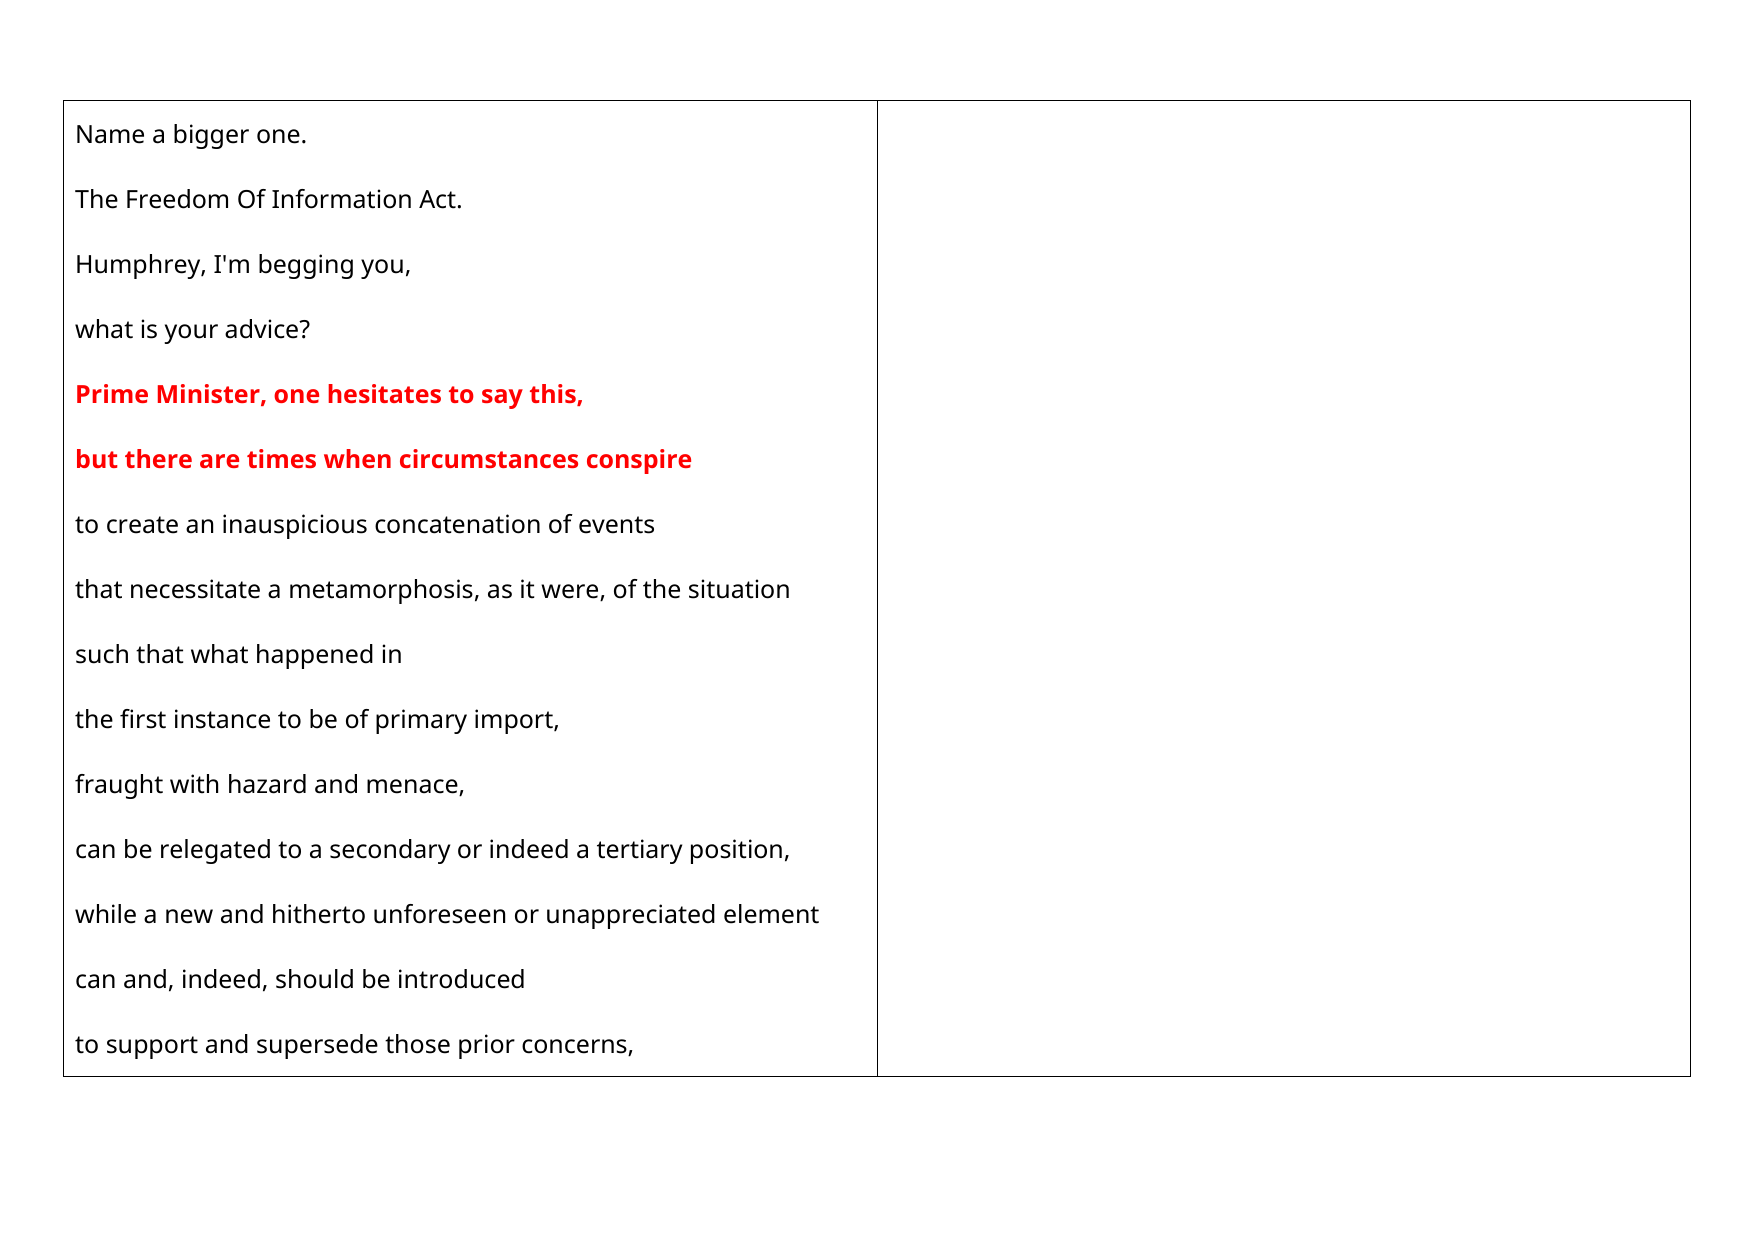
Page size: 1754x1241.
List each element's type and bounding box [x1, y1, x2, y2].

table_header [64, 101, 877, 1076]
table_header [878, 101, 1690, 1076]
